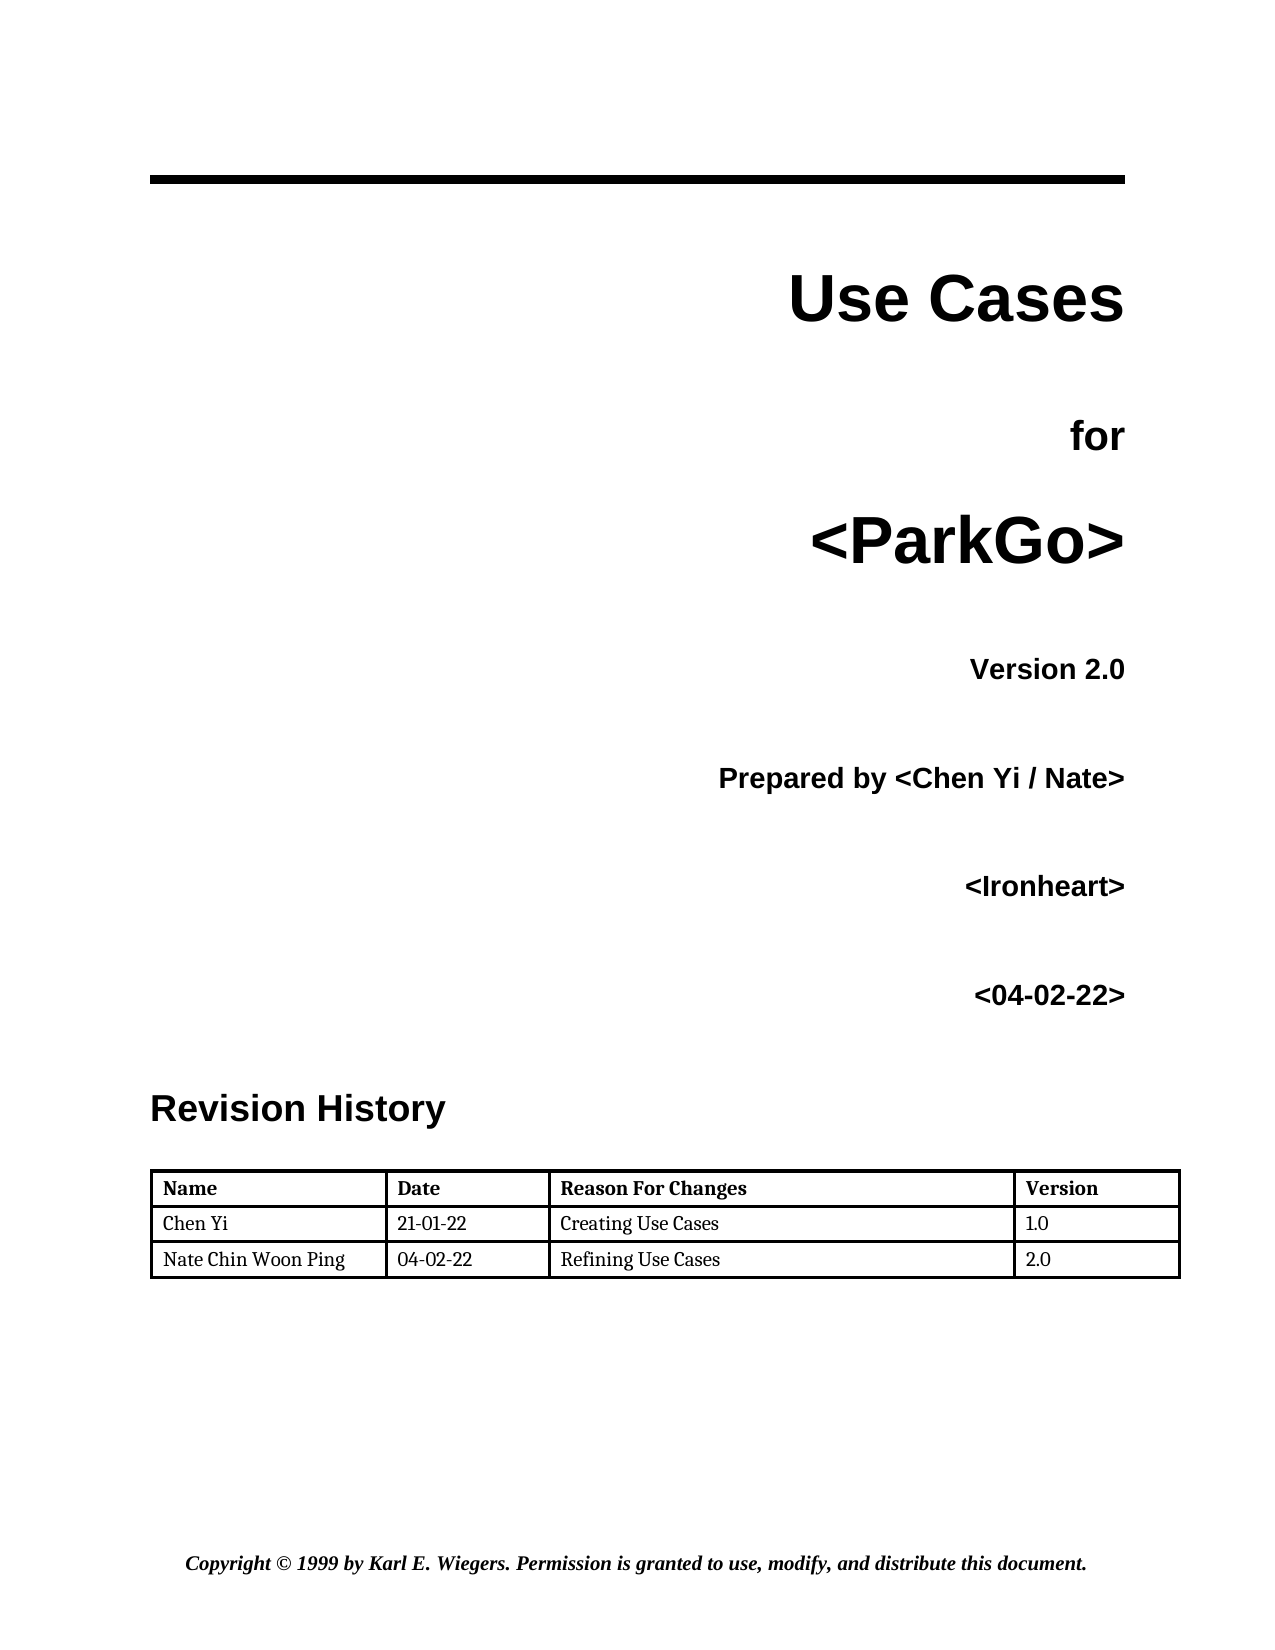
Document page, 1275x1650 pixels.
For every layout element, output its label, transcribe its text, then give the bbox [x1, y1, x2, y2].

table_cell Chen Yi [153, 1208, 385, 1240]
table_header Reason For Changes [551, 1173, 1013, 1205]
table_cell Creating Use Cases [551, 1208, 1013, 1240]
table_header Version [1016, 1173, 1178, 1205]
title <ParkGo> [150, 501, 1125, 577]
table_header Date [388, 1173, 548, 1205]
text Version 2.0 [150, 652, 1125, 686]
text Revision History [150, 1086, 1125, 1129]
table_cell 2.0 [1016, 1243, 1178, 1276]
table_cell 1.0 [1016, 1208, 1178, 1240]
text <04-02-22> [150, 978, 1125, 1011]
table_cell 04-02-22 [388, 1243, 548, 1276]
title for [150, 411, 1125, 459]
text <Ironheart> [150, 869, 1125, 903]
text Prepared by <Chen Yi / Nate> [150, 761, 1125, 794]
table_cell Nate Chin Woon Ping [153, 1243, 385, 1276]
table_cell Refining Use Cases [551, 1243, 1013, 1276]
table_cell 21-01-22 [388, 1208, 548, 1240]
table_header Name [153, 1173, 385, 1205]
title Use Cases [150, 259, 1125, 336]
